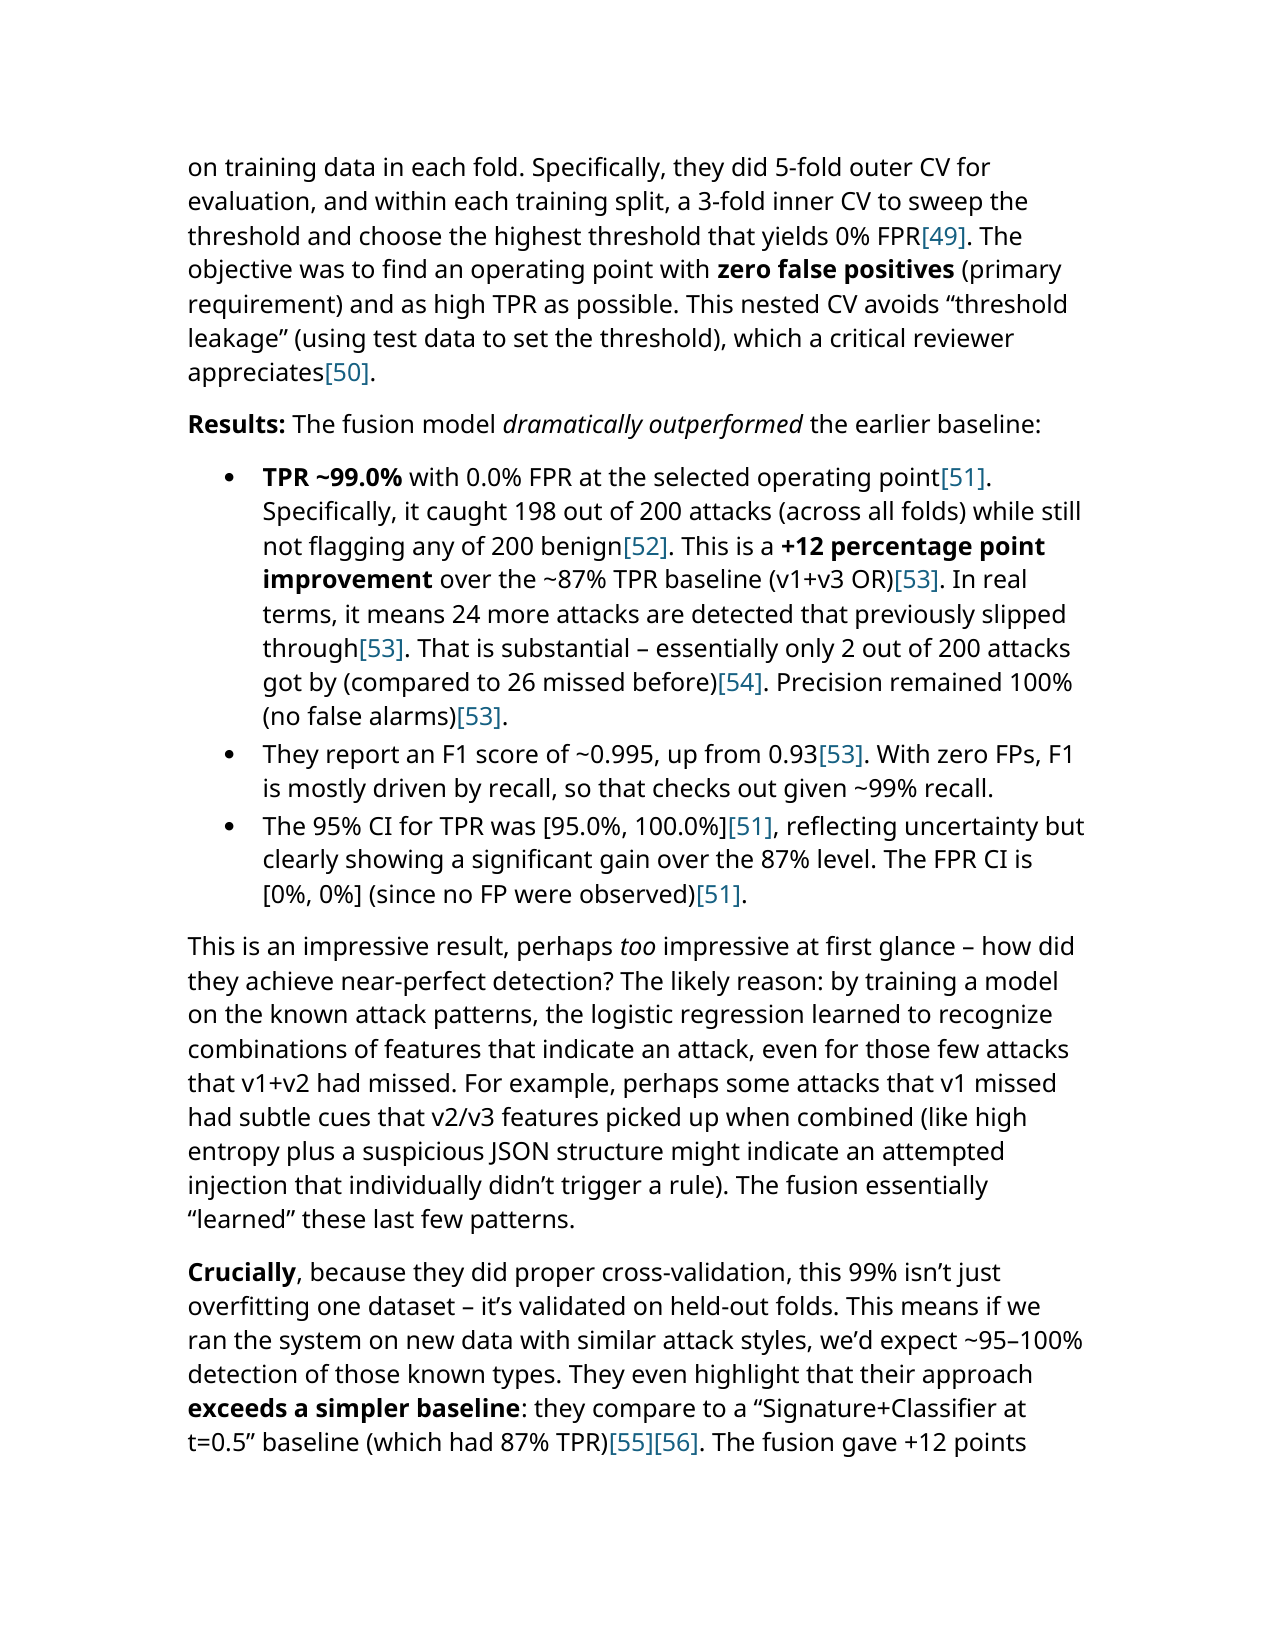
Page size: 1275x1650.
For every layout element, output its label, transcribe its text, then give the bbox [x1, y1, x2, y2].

list TPR ~99.0% with 0.0% FPR at the selected operating point[51]. Specifically, it caught 198 out of 200 attacks (across all folds) while still not flagging any of 200 benign[52]. This is a +12 percentage point improvement over the ~87% TPR baseline (v1+v3 OR)[53]. In real terms, it means 24 more attacks are detected that previously slipped through[53]. That is substantial – essentially only 2 out of 200 attacks got by (compared to 26 missed before)[54]. Precision remained 100% (no false alarms)[53]. [225, 460, 1087, 732]
list The 95% CI for TPR was [95.0%, 100.0%][51], reflecting uncertainty but clearly showing a significant gain over the 87% level. The FPR CI is [0%, 0%] (since no FP were observed)[51]. [225, 808, 1087, 910]
list They report an F1 score of ~0.995, up from 0.93[53]. With zero FPs, F1 is mostly driven by recall, so that checks out given ~99% recall. [225, 736, 1087, 804]
text This is an impressive result, perhaps too impressive at first glance – how did they achieve near-perfect detection? The likely reason: by training a model on the known attack patterns, the logistic regression learned to recognize combinations of features that indicate an attack, even for those few attacks that v1+v2 had missed. For example, perhaps some attacks that v1 missed had subtle cues that v2/v3 features picked up when combined (like high entropy plus a suspicious JSON structure might indicate an attempted injection that individually didn’t trigger a rule). The fusion essentially “learned” these last few patterns. [187, 929, 1087, 1236]
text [187, 150, 1087, 388]
text Results: The fusion model dramatically outperformed the earlier baseline: [187, 407, 1087, 441]
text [187, 1254, 1087, 1459]
